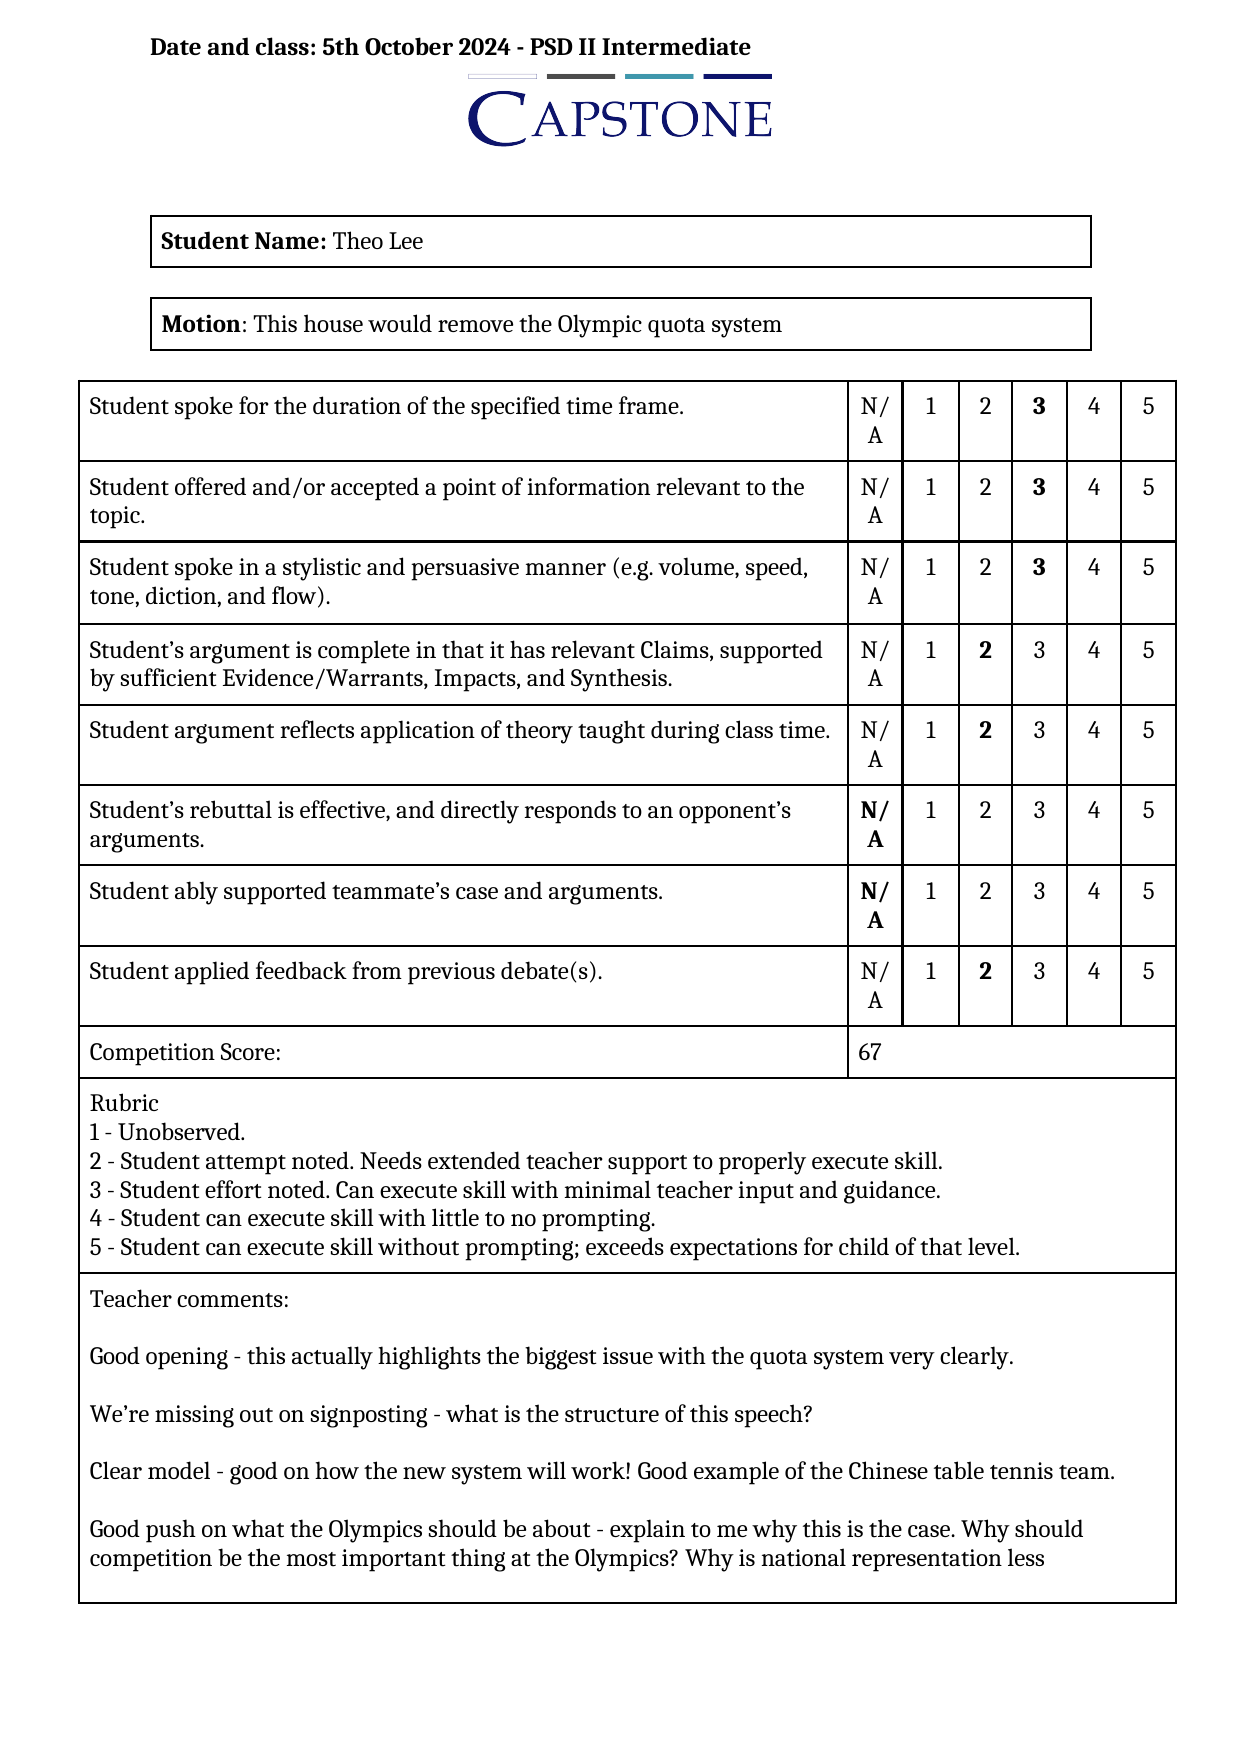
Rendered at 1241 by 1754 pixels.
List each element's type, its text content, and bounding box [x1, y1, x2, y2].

table_cell Student offered and/or accepted a point of information relevant to the topic. [80, 462, 847, 540]
table_cell 5 [1122, 543, 1175, 623]
table_cell 2 [960, 786, 1011, 864]
table_header 5 [1122, 382, 1175, 460]
table_cell N/A [849, 786, 901, 864]
table_cell 3 [1013, 706, 1066, 784]
table_header 2 [960, 382, 1011, 460]
table_cell 5 [1122, 866, 1175, 945]
table_cell N/A [849, 625, 901, 703]
table_cell 5 [1122, 462, 1175, 540]
table_header 3 [1013, 382, 1066, 460]
table_header Student Name: Theo Lee [152, 217, 1090, 266]
table_cell Student ably supported teammate’s case and arguments. [80, 866, 847, 945]
table_cell N/A [849, 866, 901, 945]
table_cell 2 [960, 462, 1011, 540]
table_header N/A [849, 382, 901, 460]
table_cell 2 [960, 866, 1011, 945]
table_cell 4 [1068, 462, 1120, 540]
table_header 1 [904, 382, 958, 460]
picture [460, 66, 781, 153]
table_cell N/A [849, 947, 901, 1025]
table_cell 2 [960, 947, 1011, 1025]
table_cell 3 [1013, 866, 1066, 945]
table_cell 5 [1122, 625, 1175, 703]
table_cell Student applied feedback from previous debate(s). [80, 947, 847, 1025]
table_cell 3 [1013, 543, 1066, 623]
table_cell N/A [849, 543, 901, 623]
table_cell Student spoke in a stylistic and persuasive manner (e.g. volume, speed, tone, diction, and flow). [80, 543, 847, 623]
table_cell 1 [904, 706, 958, 784]
table_cell 4 [1068, 786, 1120, 864]
table_cell Student’s rebuttal is effective, and directly responds to an opponent’s arguments. [80, 786, 847, 864]
table_cell 2 [960, 625, 1011, 703]
table_cell 3 [1013, 786, 1066, 864]
table_cell 4 [1068, 543, 1120, 623]
table_cell 5 [1122, 947, 1175, 1025]
table_cell 5 [1122, 786, 1175, 864]
table_cell 1 [904, 543, 958, 623]
table_cell 1 [904, 625, 958, 703]
table_cell Student argument reflects application of theory taught during class time. [80, 706, 847, 784]
table_cell 3 [1013, 947, 1066, 1025]
table_cell N/A [849, 462, 901, 540]
table_cell 1 [904, 786, 958, 864]
table_cell Rubric 1 - Unobserved. 2 - Student attempt noted. Needs extended teacher support to properly execute skill. 3 - Student effort noted. Can execute skill with minimal teacher input and guidance. 4 - Student can execute skill with little to no prompting. 5 - Student can execute skill without prompting; exceeds expectations for child of that level. [80, 1079, 1175, 1272]
table_cell 3 [1013, 462, 1066, 540]
table_cell 5 [1122, 706, 1175, 784]
table_header Student spoke for the duration of the specified time frame. [80, 382, 847, 460]
table_cell 2 [960, 706, 1011, 784]
table_cell 3 [1013, 625, 1066, 703]
table_cell 1 [904, 866, 958, 945]
table_cell Student’s argument is complete in that it has relevant Claims, supported by sufficient Evidence/Warrants, Impacts, and Synthesis. [80, 625, 847, 703]
table_cell 1 [904, 462, 958, 540]
table_cell 1 [904, 947, 958, 1025]
table_header 4 [1068, 382, 1120, 460]
table_cell 2 [960, 543, 1011, 623]
table_cell N/A [849, 706, 901, 784]
table_cell Competition Score: [80, 1027, 847, 1077]
table_header Motion: This house would remove the Olympic quota system [152, 299, 1090, 349]
table_cell 4 [1068, 706, 1120, 784]
table_cell 67 [849, 1027, 1175, 1077]
table_cell 4 [1068, 866, 1120, 945]
table_cell 4 [1068, 947, 1120, 1025]
table_cell 4 [1068, 625, 1120, 703]
